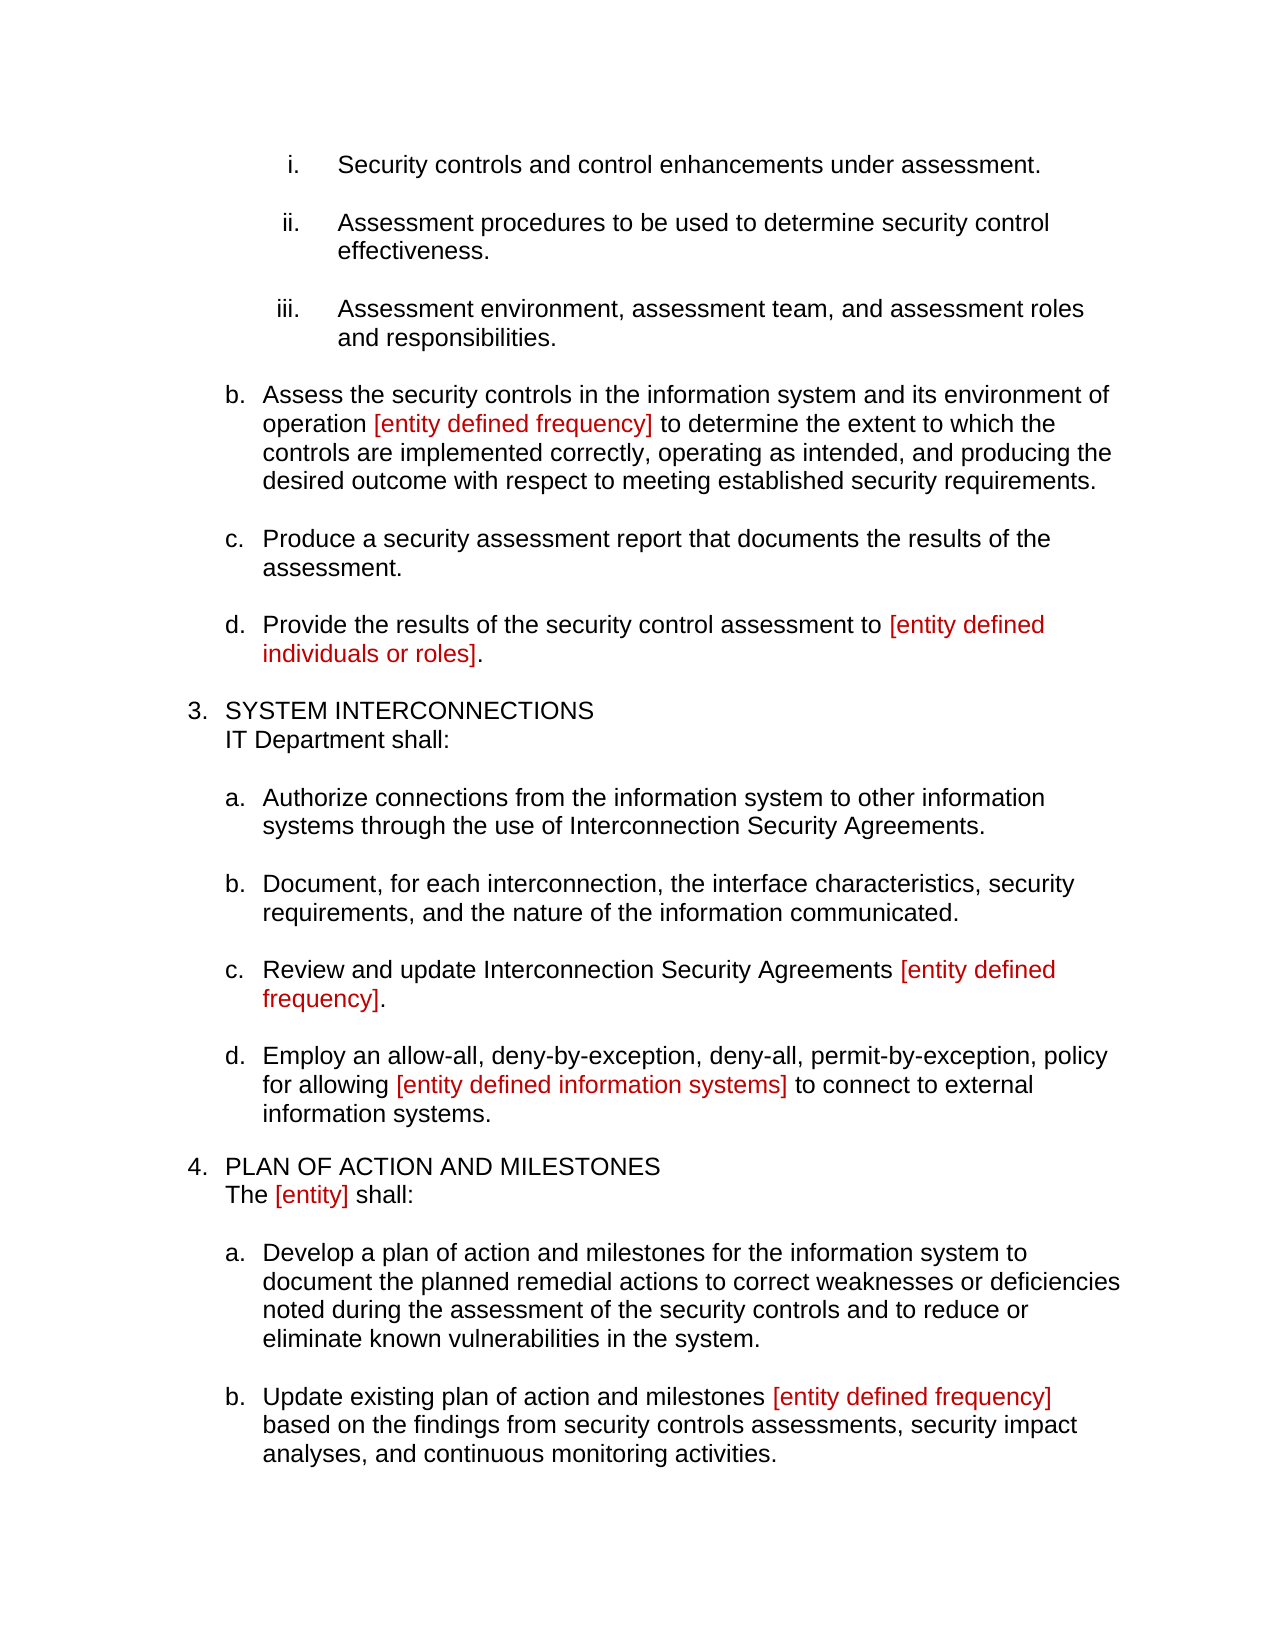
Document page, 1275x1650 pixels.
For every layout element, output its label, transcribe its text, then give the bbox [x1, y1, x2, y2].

list Security controls and control enhancements under assessment. [300, 150, 1125, 179]
list Provide the results of the security control assessment to [entity defined individuals or roles]. [225, 610, 1125, 667]
list Authorize connections from the information system to other information systems through the use of Interconnection Security Agreements. [225, 782, 1125, 840]
text IT Department shall: [225, 725, 1125, 754]
text The [entity] shall: [225, 1180, 1125, 1209]
list Produce a security assessment report that documents the results of the assessment. [225, 524, 1125, 581]
list Document, for each interconnection, the interface characteristics, security requirements, and the nature of the information communicated. [225, 869, 1125, 926]
list PLAN OF ACTION AND MILESTONES [187, 1152, 1125, 1180]
list Update existing plan of action and milestones [entity defined frequency] based on the findings from security controls assessments, security impact analyses, and continuous monitoring activities. [225, 1382, 1125, 1468]
list Review and update Interconnection Security Agreements [entity defined frequency]. [225, 955, 1125, 1012]
list SYSTEM INTERCONNECTIONS [187, 696, 1125, 725]
list Employ an allow-all, deny-by-exception, deny-all, permit-by-exception, policy for allowing [entity defined information systems] to connect to external information systems. [225, 1041, 1125, 1127]
list Assessment procedures to be used to determine security control effectiveness. [300, 207, 1125, 265]
list Assess the security controls in the information system and its environment of operation [entity defined frequency] to determine the extent to which the controls are implemented correctly, operating as intended, and producing the desired outcome with respect to meeting established security requirements. [225, 380, 1125, 495]
list Assessment environment, assessment team, and assessment roles and responsibilities. [300, 294, 1125, 351]
list Develop a plan of action and milestones for the information system to document the planned remedial actions to correct weaknesses or deficiencies noted during the assessment of the security controls and to reduce or eliminate known vulnerabilities in the system. [225, 1238, 1125, 1353]
